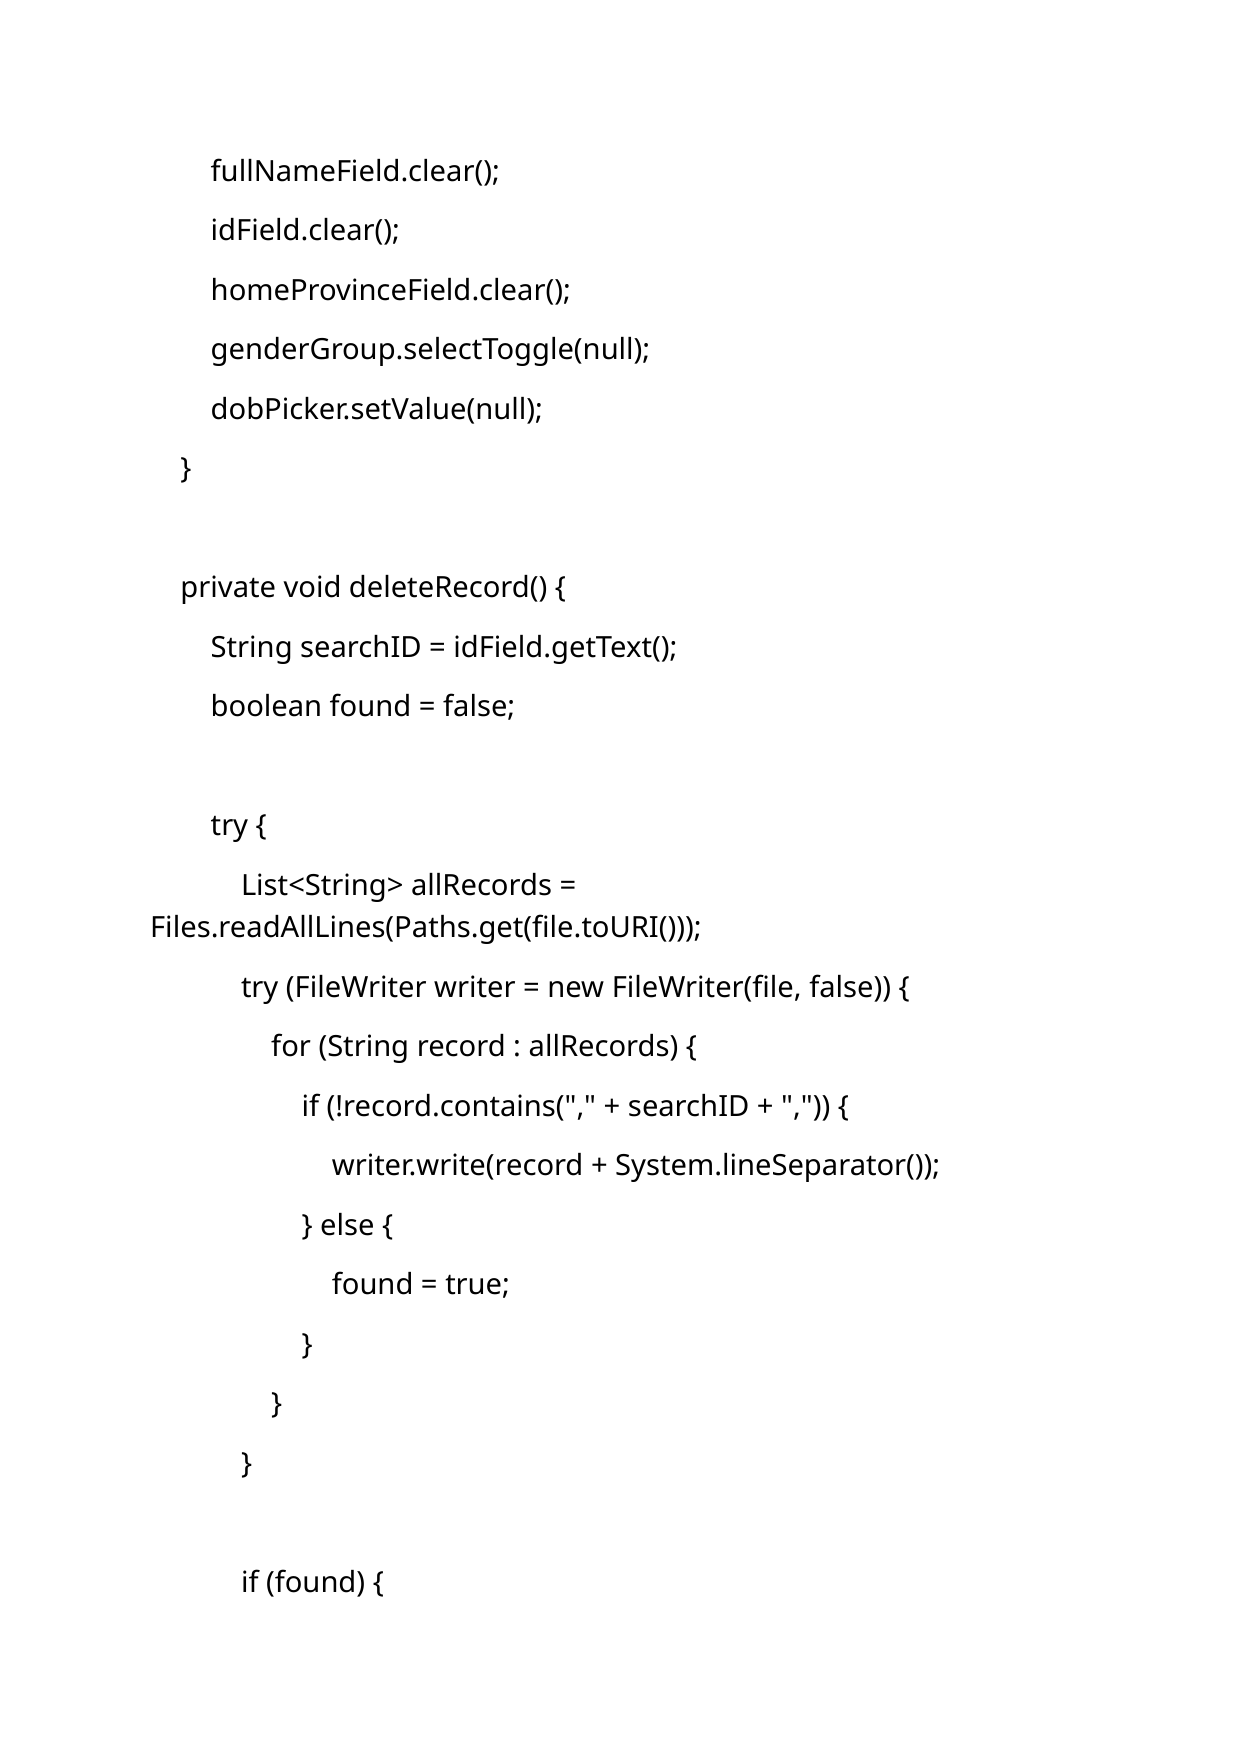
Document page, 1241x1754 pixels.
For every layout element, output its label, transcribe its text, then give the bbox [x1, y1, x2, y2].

text for (String record : allRecords) { [150, 1026, 1090, 1065]
text } [150, 447, 1090, 487]
text } [150, 1323, 1090, 1363]
text List<String> allRecords = Files.readAllLines(Paths.get(file.toURI())); [150, 864, 1090, 946]
text try { [150, 804, 1090, 844]
text try (FileWriter writer = new FileWriter(file, false)) { [150, 966, 1090, 1006]
text idField.clear(); [150, 209, 1090, 249]
text private void deleteRecord() { [150, 566, 1090, 606]
text String searchID = idField.getText(); [150, 626, 1090, 666]
text writer.write(record + System.lineSeparator()); [150, 1144, 1090, 1184]
text } [150, 1442, 1090, 1482]
text found = true; [150, 1263, 1090, 1303]
text if (found) { [150, 1561, 1090, 1601]
text fullNameField.clear(); [150, 150, 1090, 190]
text homeProvinceField.clear(); [150, 269, 1090, 309]
text if (!record.contains("," + searchID + ",")) { [150, 1085, 1090, 1125]
text } else { [150, 1204, 1090, 1244]
text } [150, 1382, 1090, 1422]
text genderGroup.selectToggle(null); [150, 328, 1090, 368]
text boolean found = false; [150, 685, 1090, 725]
text dobPicker.setValue(null); [150, 388, 1090, 428]
